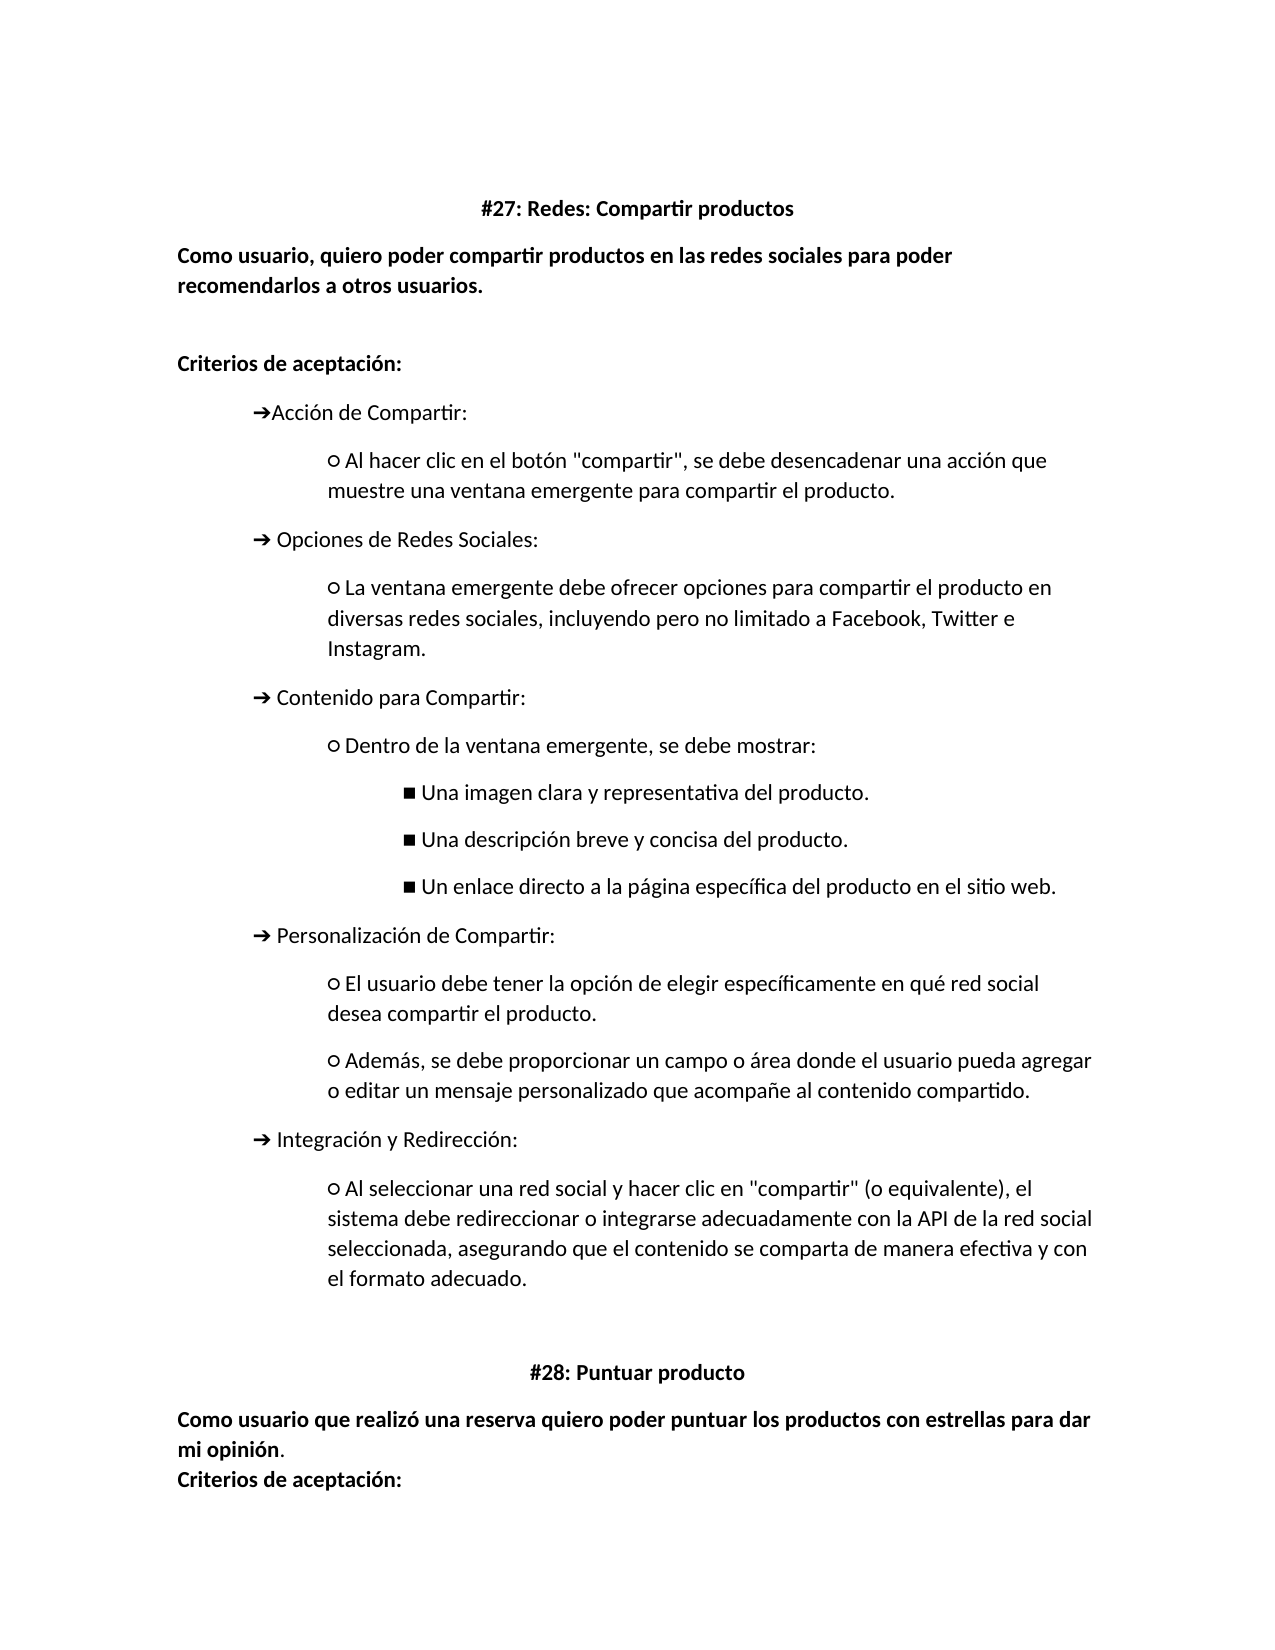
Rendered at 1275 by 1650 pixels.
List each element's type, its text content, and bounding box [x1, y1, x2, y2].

text ○ Además, se debe proporcionar un campo o área donde el usuario pueda agregar o editar un mensaje personalizado que acompañe al contenido compartido. [327, 1046, 1098, 1104]
text #27: Redes: Compartir productos [177, 194, 1098, 222]
text #28: Puntuar producto [177, 1358, 1098, 1386]
text Como usuario, quiero poder compartir productos en las redes sociales para poder recomendarlos a otros usuarios. [177, 241, 1098, 299]
text ○ Dentro de la ventana emergente, se debe mostrar: [327, 731, 1098, 759]
text ○ Al seleccionar una red social y hacer clic en "compartir" (o equivalente), el sistema debe redireccionar o integrarse adecuadamente con la API de la red social seleccionada, asegurando que el contenido se comparta de manera efectiva y con el formato adecuado. [327, 1174, 1098, 1292]
text ➔Acción de Compartir: [252, 396, 1098, 427]
text ■ Una descripción breve y concisa del producto. [402, 825, 1098, 853]
text ○ El usuario debe tener la opción de elegir específicamente en qué red social desea compartir el producto. [327, 969, 1098, 1027]
text ➔ Contenido para Compartir: [252, 681, 1098, 712]
text ➔ Opciones de Redes Sociales: [252, 523, 1098, 554]
text ➔ Personalización de Compartir: [252, 919, 1098, 950]
text Criterios de aceptación: [177, 318, 1098, 377]
text ➔ Integración y Redirección: [252, 1123, 1098, 1154]
text ○ Al hacer clic en el botón "compartir", se debe desencadenar una acción que muestre una ventana emergente para compartir el producto. [327, 446, 1098, 504]
text ○ La ventana emergente debe ofrecer opciones para compartir el producto en diversas redes sociales, incluyendo pero no limitado a Facebook, Twitter e Instagram. [327, 573, 1098, 662]
text Como usuario que realizó una reserva quiero poder puntuar los productos con estrellas para dar mi opinión. Criterios de aceptación: [177, 1405, 1098, 1493]
text ■ Una imagen clara y representativa del producto. [402, 778, 1098, 806]
text ■ Un enlace directo a la página específica del producto en el sitio web. [402, 872, 1098, 900]
